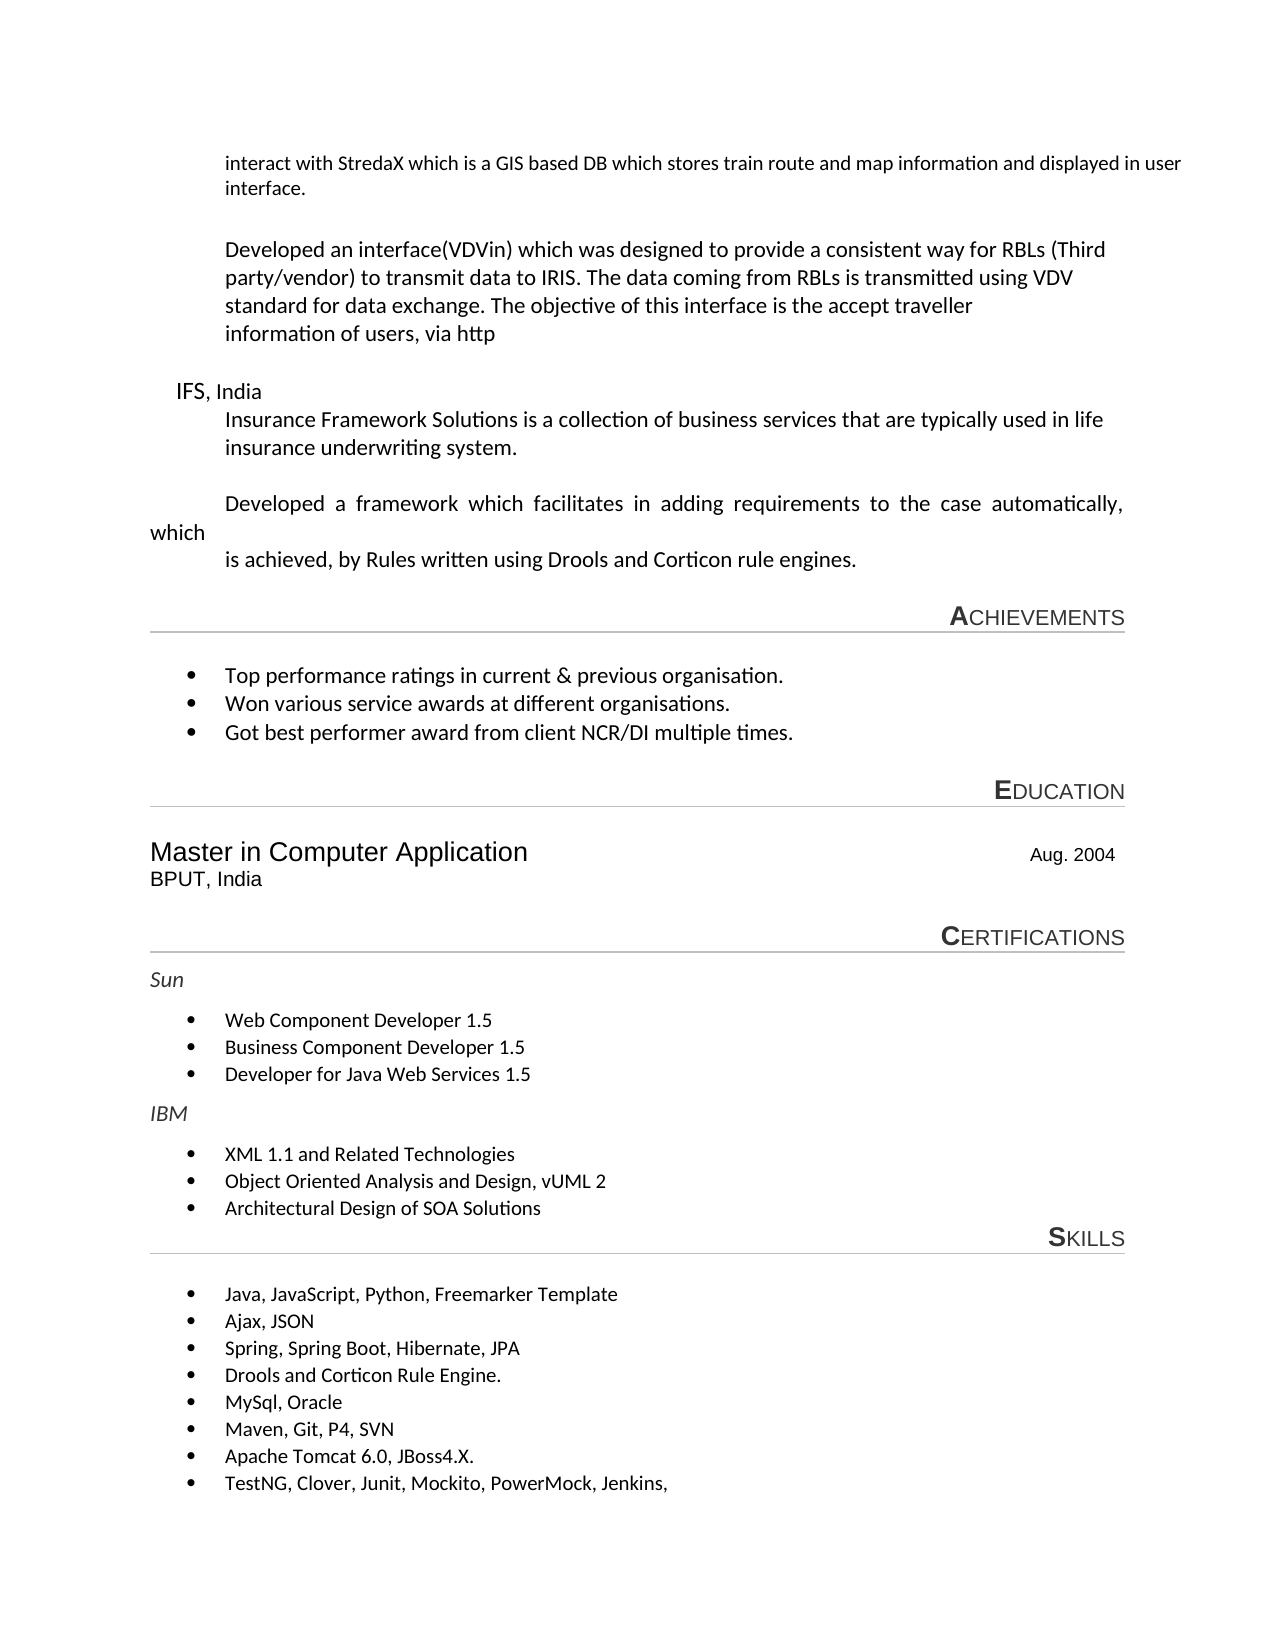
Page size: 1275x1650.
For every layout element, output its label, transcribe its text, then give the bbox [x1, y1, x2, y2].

text is achieved, by Rules written using Drools and Corticon rule engines. [150, 546, 1125, 574]
list Business Component Developer 1.5 [187, 1033, 1125, 1060]
subtitle Education [150, 774, 1125, 806]
list XML 1.1 and Related Technologies [187, 1140, 1125, 1167]
text IFS, India [150, 375, 1200, 406]
subtitle Master in Computer Application Aug. 2004 [150, 836, 1125, 867]
text information of users, via http [150, 319, 1125, 347]
list Architectural Design of SOA Solutions [187, 1194, 1125, 1221]
text party/vendor) to transmit data to IRIS. The data coming from RBLs is transmitted using VDV [150, 263, 1125, 291]
list Web Component Developer 1.5 [187, 1006, 1125, 1033]
list Won various service awards at different organisations. [187, 689, 1125, 718]
text Insurance Framework Solutions is a collection of business services that are typically used in life [150, 406, 1125, 433]
list Ajax, JSON [187, 1306, 1125, 1333]
list MySql, Oracle [187, 1388, 1125, 1415]
text Sun [150, 965, 1125, 993]
text Certifications [150, 920, 1125, 951]
text standard for data exchange. The objective of this interface is the accept traveller [150, 291, 1125, 319]
text insurance underwriting system. [150, 433, 1125, 462]
list Apache Tomcat 6.0, JBoss4.X. [187, 1442, 1125, 1469]
list TestNG, Clover, Junit, Mockito, PowerMock, Jenkins, [187, 1469, 1125, 1496]
text interface. [150, 175, 1200, 201]
list Got best performer award from client NCR/DI multiple times. [187, 718, 1125, 746]
list Drools and Corticon Rule Engine. [187, 1361, 1125, 1388]
list Top performance ratings in current & previous organisation. [187, 662, 1125, 689]
list Developer for Java Web Services 1.5 [187, 1060, 1125, 1087]
text BPUT, India [150, 867, 1125, 891]
text IBM [150, 1099, 1125, 1127]
text Developed a framework which facilitates in adding requirements to the case automatically, which [150, 489, 1125, 546]
subtitle Achievements [150, 600, 1125, 631]
list Maven, Git, P4, SVN [187, 1415, 1125, 1442]
list Java, JavaScript, Python, Freemarker Template [187, 1279, 1125, 1306]
subtitle Skills [150, 1221, 1125, 1253]
list Spring, Spring Boot, Hibernate, JPA [187, 1333, 1125, 1361]
list Object Oriented Analysis and Design, vUML 2 [187, 1167, 1125, 1194]
text interact with StredaX which is a GIS based DB which stores train route and map information and displayed in user [150, 150, 1200, 175]
text Developed an interface(VDVin) which was designed to provide a consistent way for RBLs (Third [150, 235, 1125, 263]
